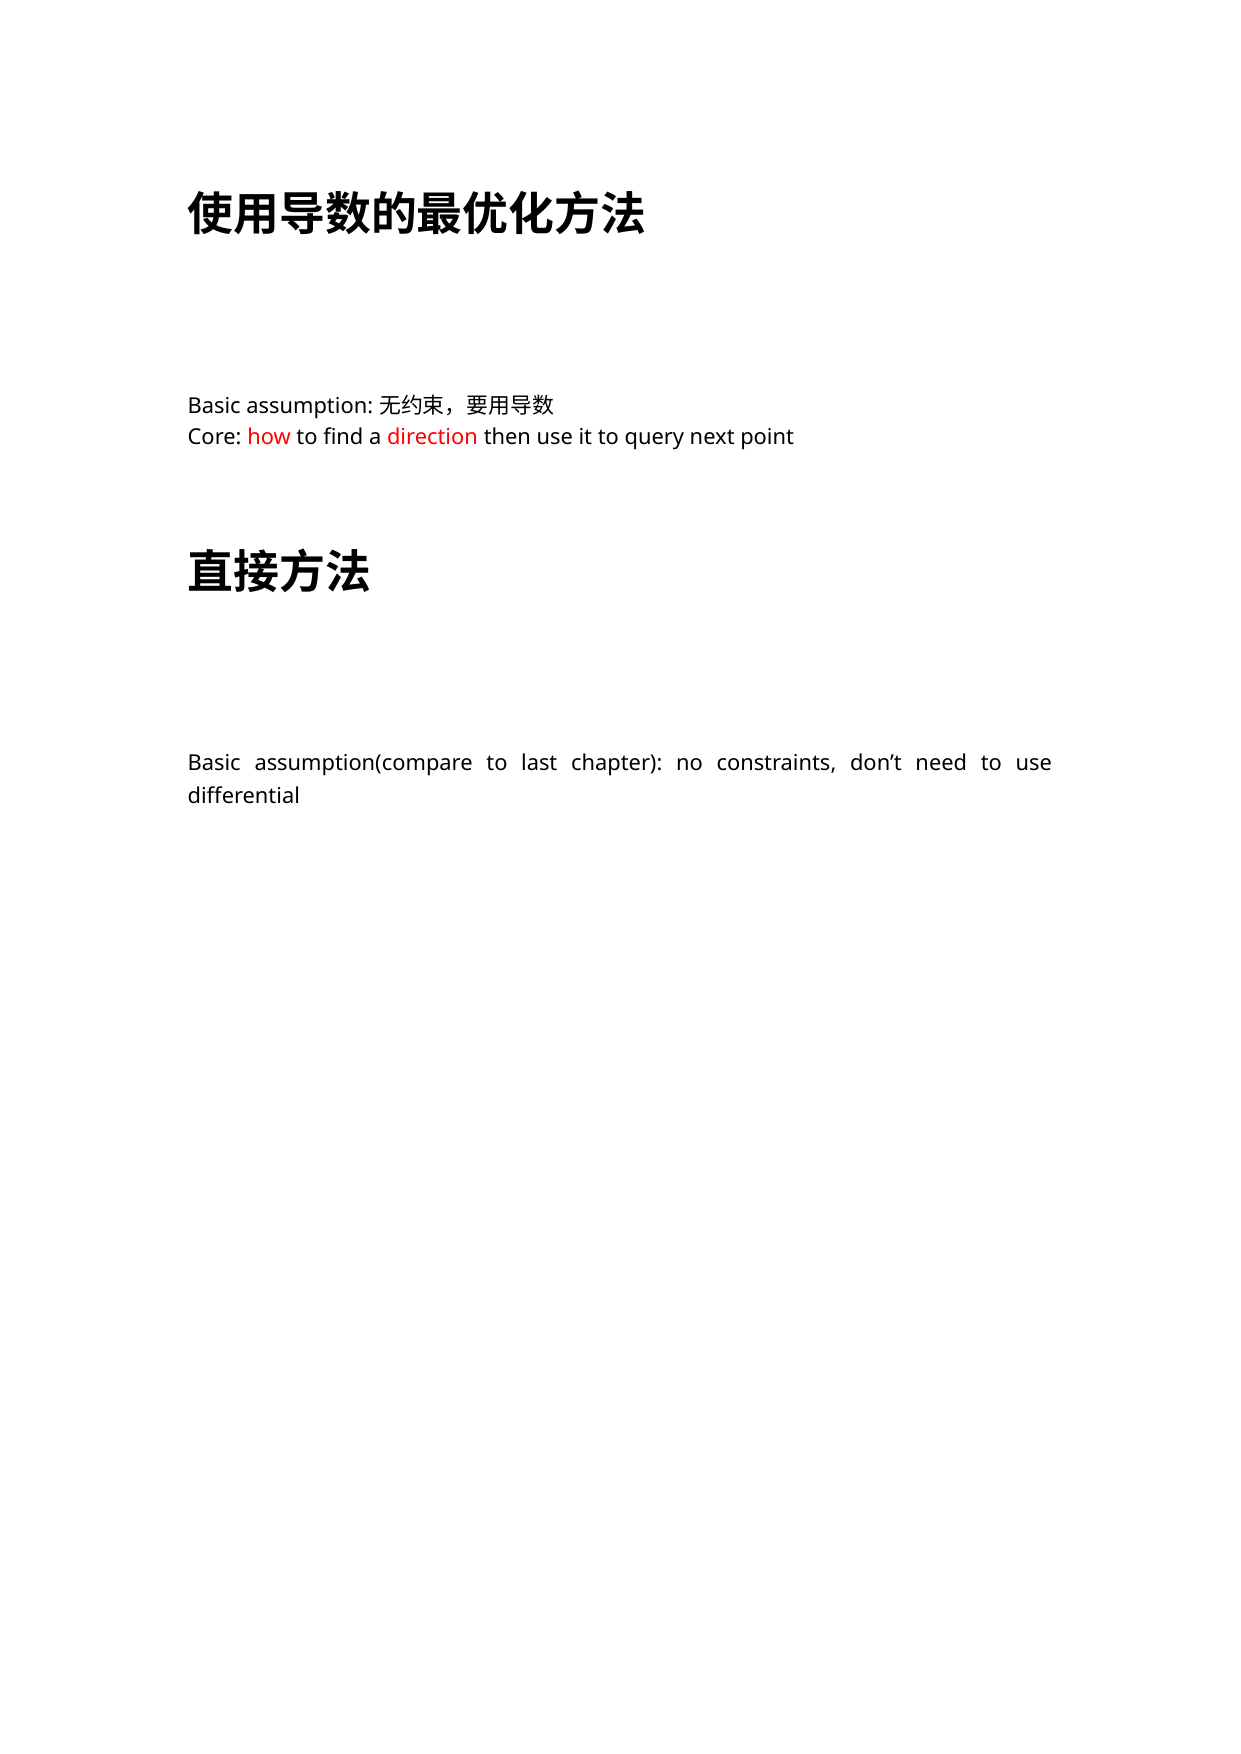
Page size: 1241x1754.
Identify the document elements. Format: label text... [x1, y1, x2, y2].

subtitle 直接方法 [187, 520, 1053, 618]
text Basic assumption: 无约束，要用导数 [187, 387, 1053, 420]
text Core: how to find a direction then use it to query next point [187, 420, 1053, 452]
subtitle 使用导数的最优化方法 [187, 162, 1053, 259]
text Basic assumption(compare to last chapter): no constraints, don’t need to use differential [187, 746, 1053, 811]
